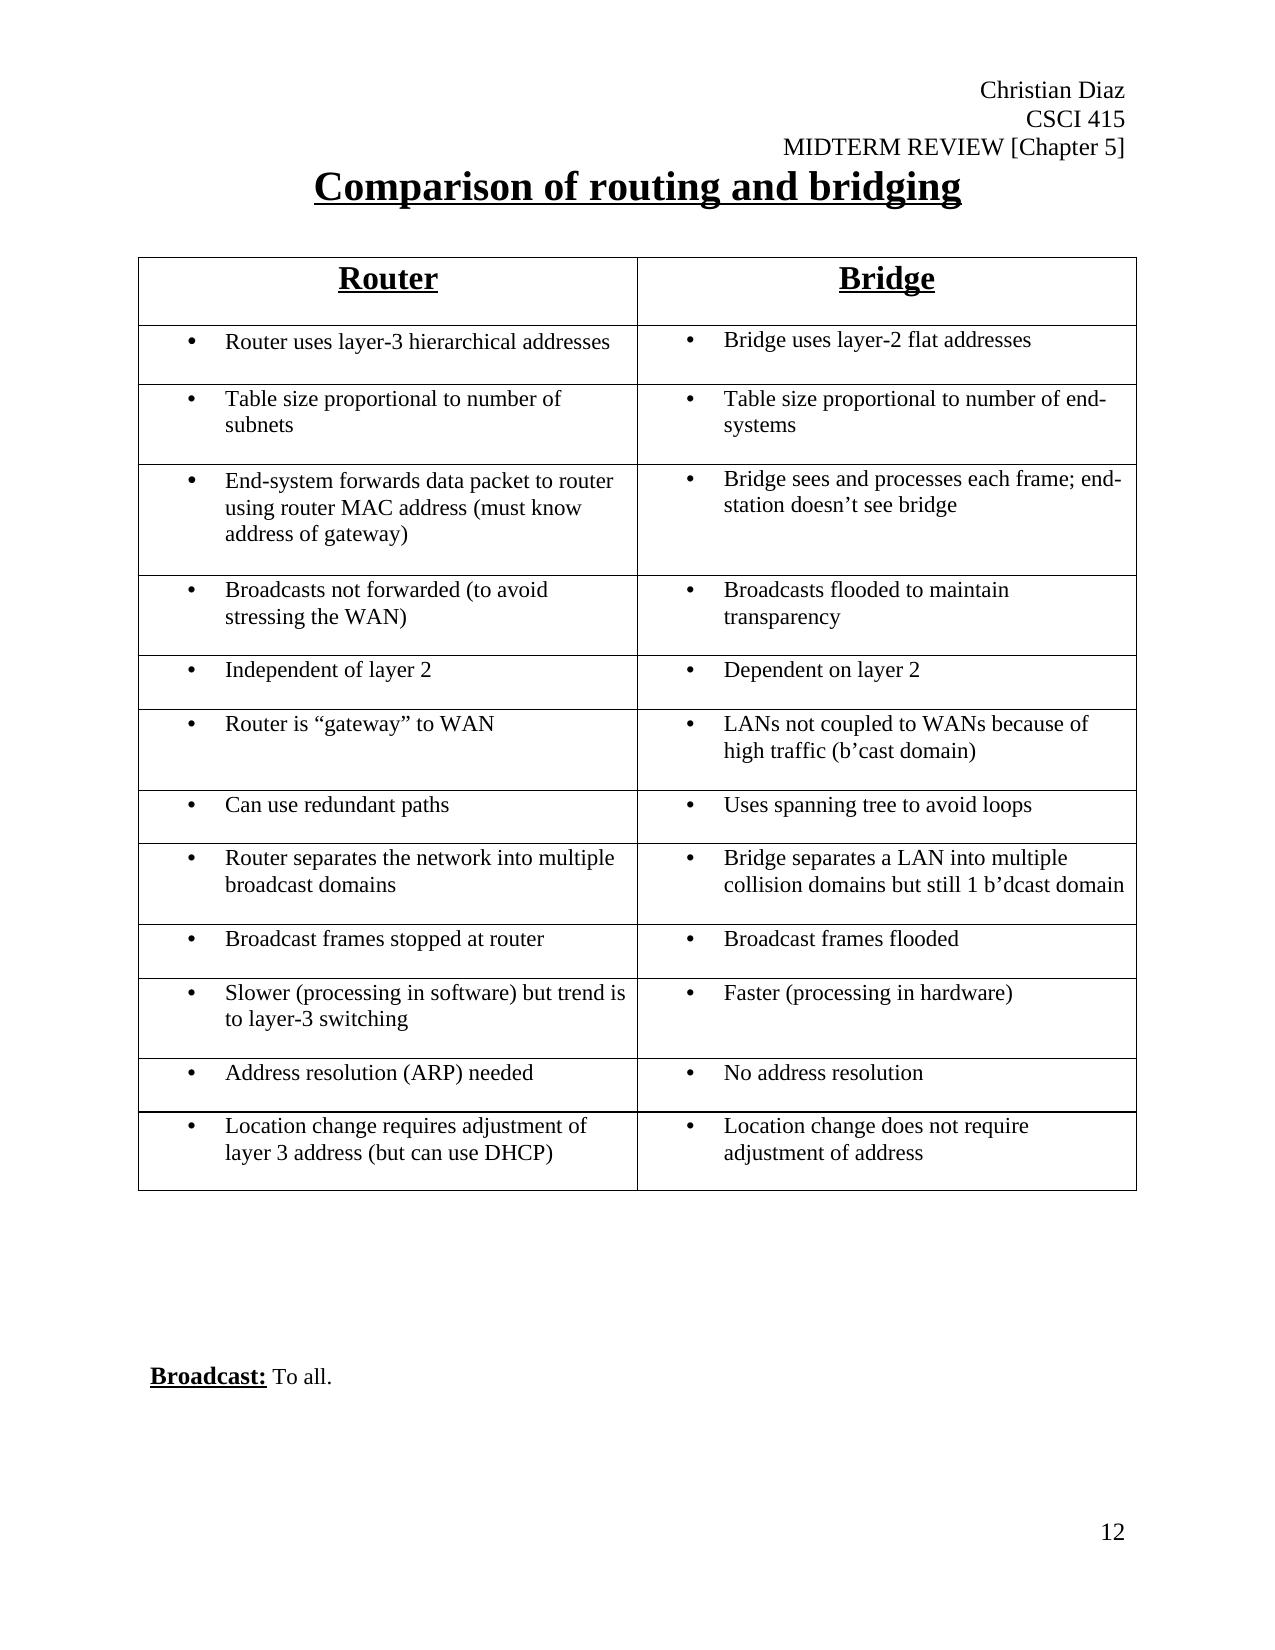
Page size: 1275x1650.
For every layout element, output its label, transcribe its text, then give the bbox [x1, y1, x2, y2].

table_cell Uses spanning tree to avoid loops [638, 791, 1136, 843]
table_header Bridge [638, 258, 1136, 325]
table_cell Table size proportional to number of subnets [139, 385, 637, 464]
table_cell Location change requires adjustment of layer 3 address (but can use DHCP) [139, 1113, 637, 1190]
table_cell Router uses layer-3 hierarchical addresses [139, 326, 637, 384]
table_cell Independent of layer 2 [139, 656, 637, 709]
table_cell LANs not coupled to WANs because of high traffic (b’cast domain) [638, 710, 1136, 789]
table_cell Broadcast frames stopped at router [139, 925, 637, 977]
table_cell Broadcasts not forwarded (to avoid stressing the WAN) [139, 576, 637, 655]
table_cell Address resolution (ARP) needed [139, 1059, 637, 1111]
table_cell Slower (processing in software) but trend is to layer-3 switching [139, 979, 637, 1058]
table_cell Broadcast frames flooded [638, 925, 1136, 977]
table_header Router [139, 258, 637, 325]
table_cell Router is “gateway” to WAN [139, 710, 637, 789]
table_cell Bridge separates a LAN into multiple collision domains but still 1 b’dcast domain [638, 844, 1136, 923]
table_cell No address resolution [638, 1059, 1136, 1111]
table_cell Location change does not require adjustment of address [638, 1113, 1136, 1190]
text Broadcast: To all. [150, 1361, 1125, 1390]
table_cell Dependent on layer 2 [638, 656, 1136, 709]
table_cell Table size proportional to number of end-systems [638, 385, 1136, 464]
table_cell Router separates the network into multiple broadcast domains [139, 844, 637, 923]
text Comparison of routing and bridging [150, 161, 1125, 209]
table_cell Bridge sees and processes each frame; end-station doesn’t see bridge [638, 465, 1136, 575]
table_cell End-system forwards data packet to router using router MAC address (must know address of gateway) [139, 465, 637, 575]
table_cell Broadcasts flooded to maintain transparency [638, 576, 1136, 655]
table_cell Bridge uses layer-2 flat addresses [638, 326, 1136, 384]
table_cell Can use redundant paths [139, 791, 637, 843]
table_cell Faster (processing in hardware) [638, 979, 1136, 1058]
